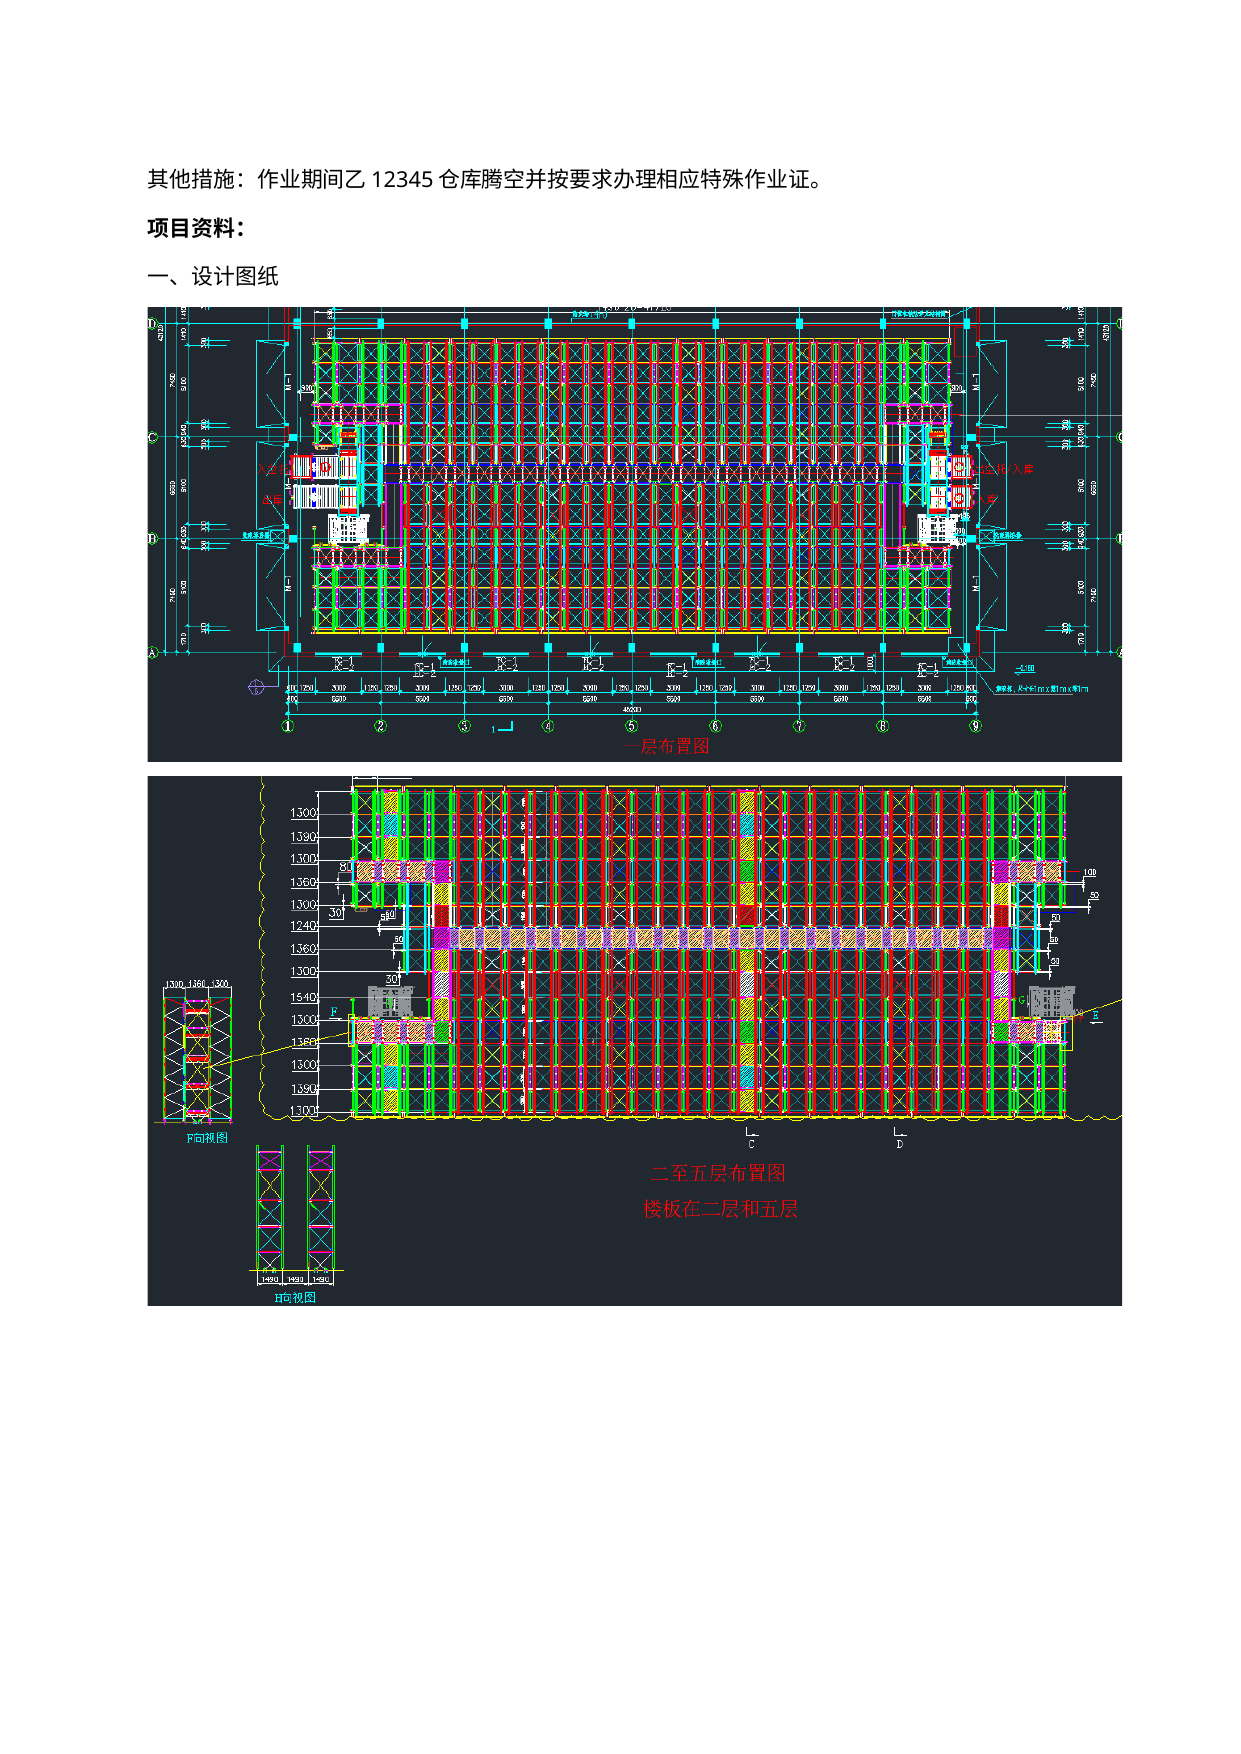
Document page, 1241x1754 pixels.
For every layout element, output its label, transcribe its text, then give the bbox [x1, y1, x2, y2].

text 一、设计图纸 [148, 259, 1122, 291]
picture [147, 776, 1123, 1306]
text 项目资料： [148, 210, 1122, 243]
picture [147, 307, 1123, 762]
text 其他措施：作业期间乙12345仓库腾空并按要求办理相应特殊作业证。 [148, 162, 1122, 194]
